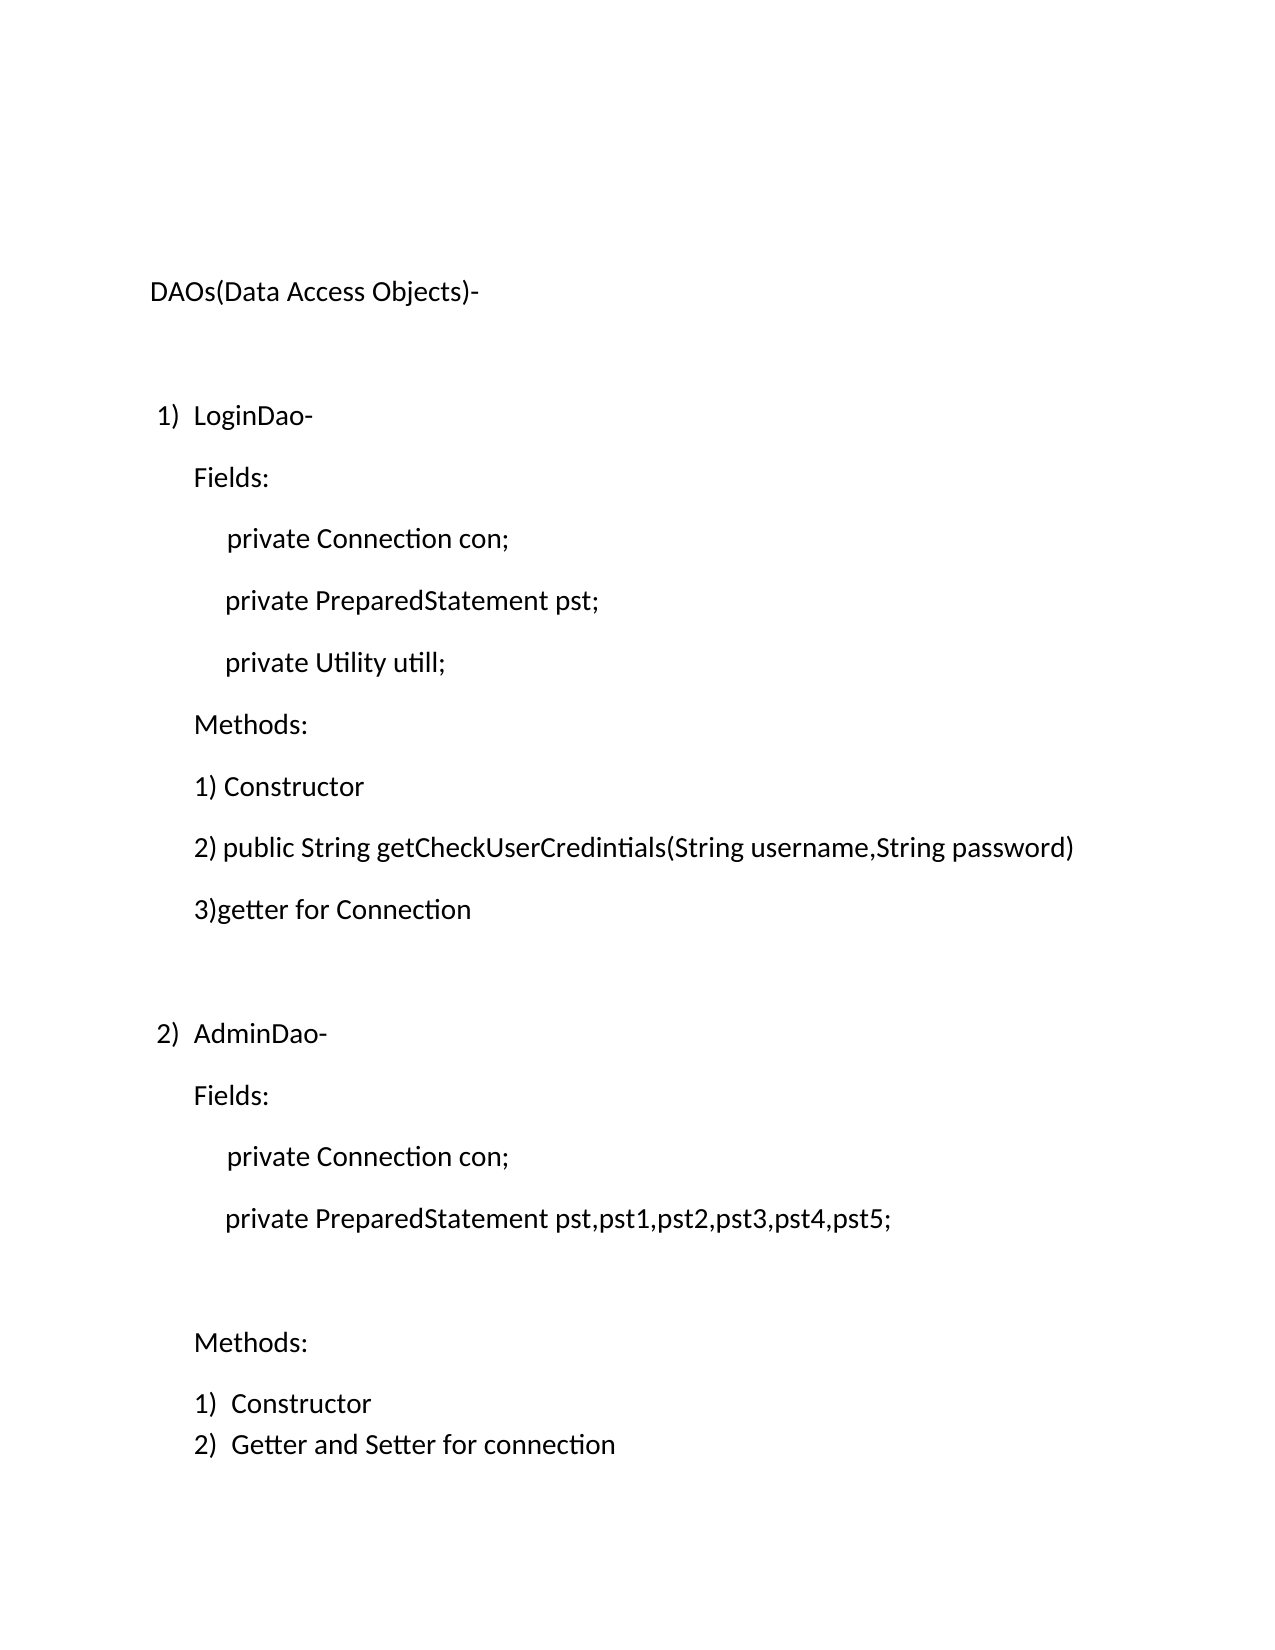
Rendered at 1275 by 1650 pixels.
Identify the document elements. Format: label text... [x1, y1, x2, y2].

text Fields: [194, 459, 1125, 494]
text Fields: [194, 1077, 1125, 1112]
text private Utility utill; [194, 644, 1125, 680]
text private Connection con; [194, 1138, 1125, 1174]
text private PreparedStatement pst; [194, 582, 1125, 618]
text Methods: [194, 1324, 1125, 1359]
text 2) public String getCheckUserCredintials(String username,String password) [194, 829, 1125, 865]
list Getter and Setter for connection [194, 1426, 1125, 1462]
list Constructor [194, 1385, 1125, 1421]
text Methods: [194, 706, 1125, 742]
list LoginDao- [156, 397, 1125, 433]
list AdminDao- [156, 1015, 1125, 1050]
text private PreparedStatement pst,pst1,pst2,pst3,pst4,pst5; [194, 1200, 1125, 1236]
text private Connection con; [194, 521, 1125, 556]
text 1) Constructor [194, 768, 1125, 803]
text DAOs(Data Access Objects)- [150, 273, 1125, 309]
text 3)getter for Connection [194, 891, 1125, 927]
